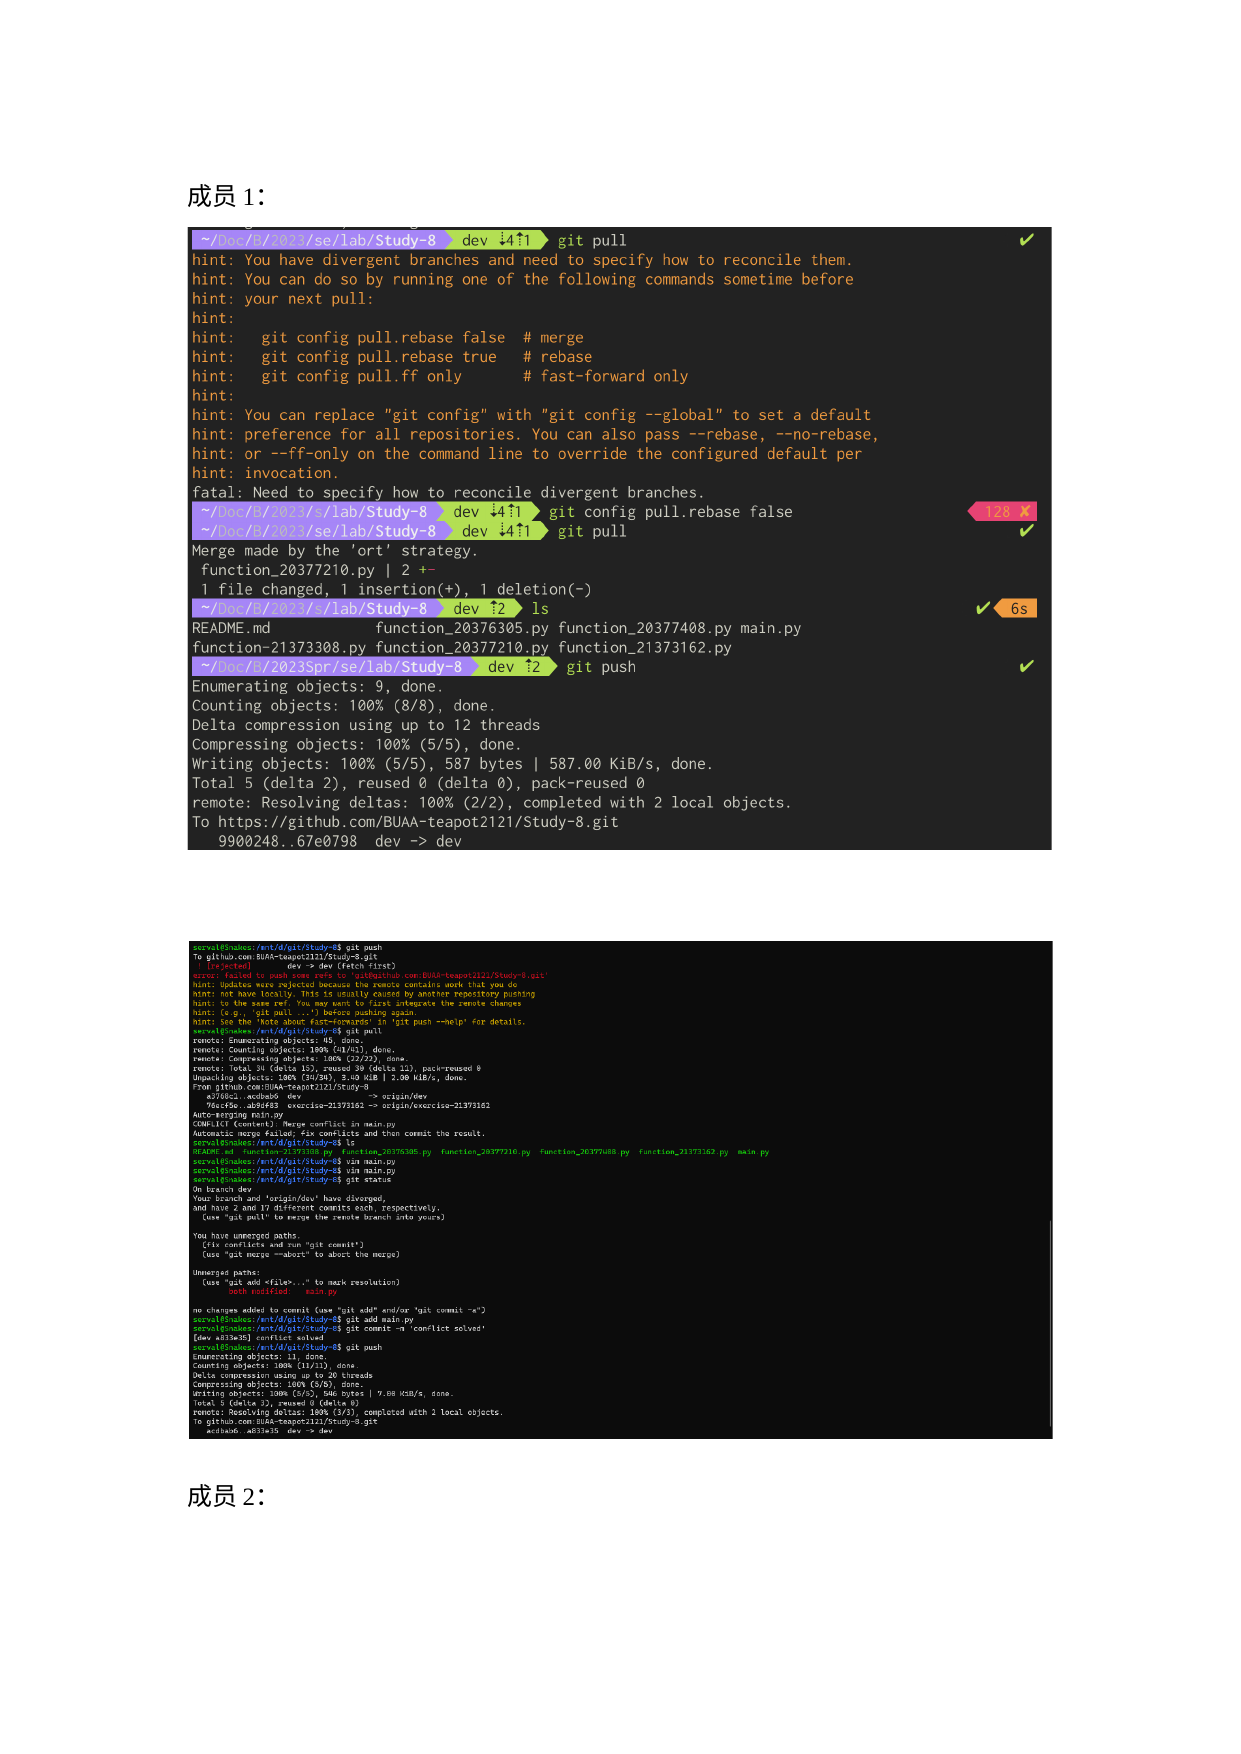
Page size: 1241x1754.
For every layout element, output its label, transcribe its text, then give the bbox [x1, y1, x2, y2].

picture [189, 941, 1053, 1439]
picture [187, 227, 1052, 850]
text 成员1： [187, 162, 1053, 227]
